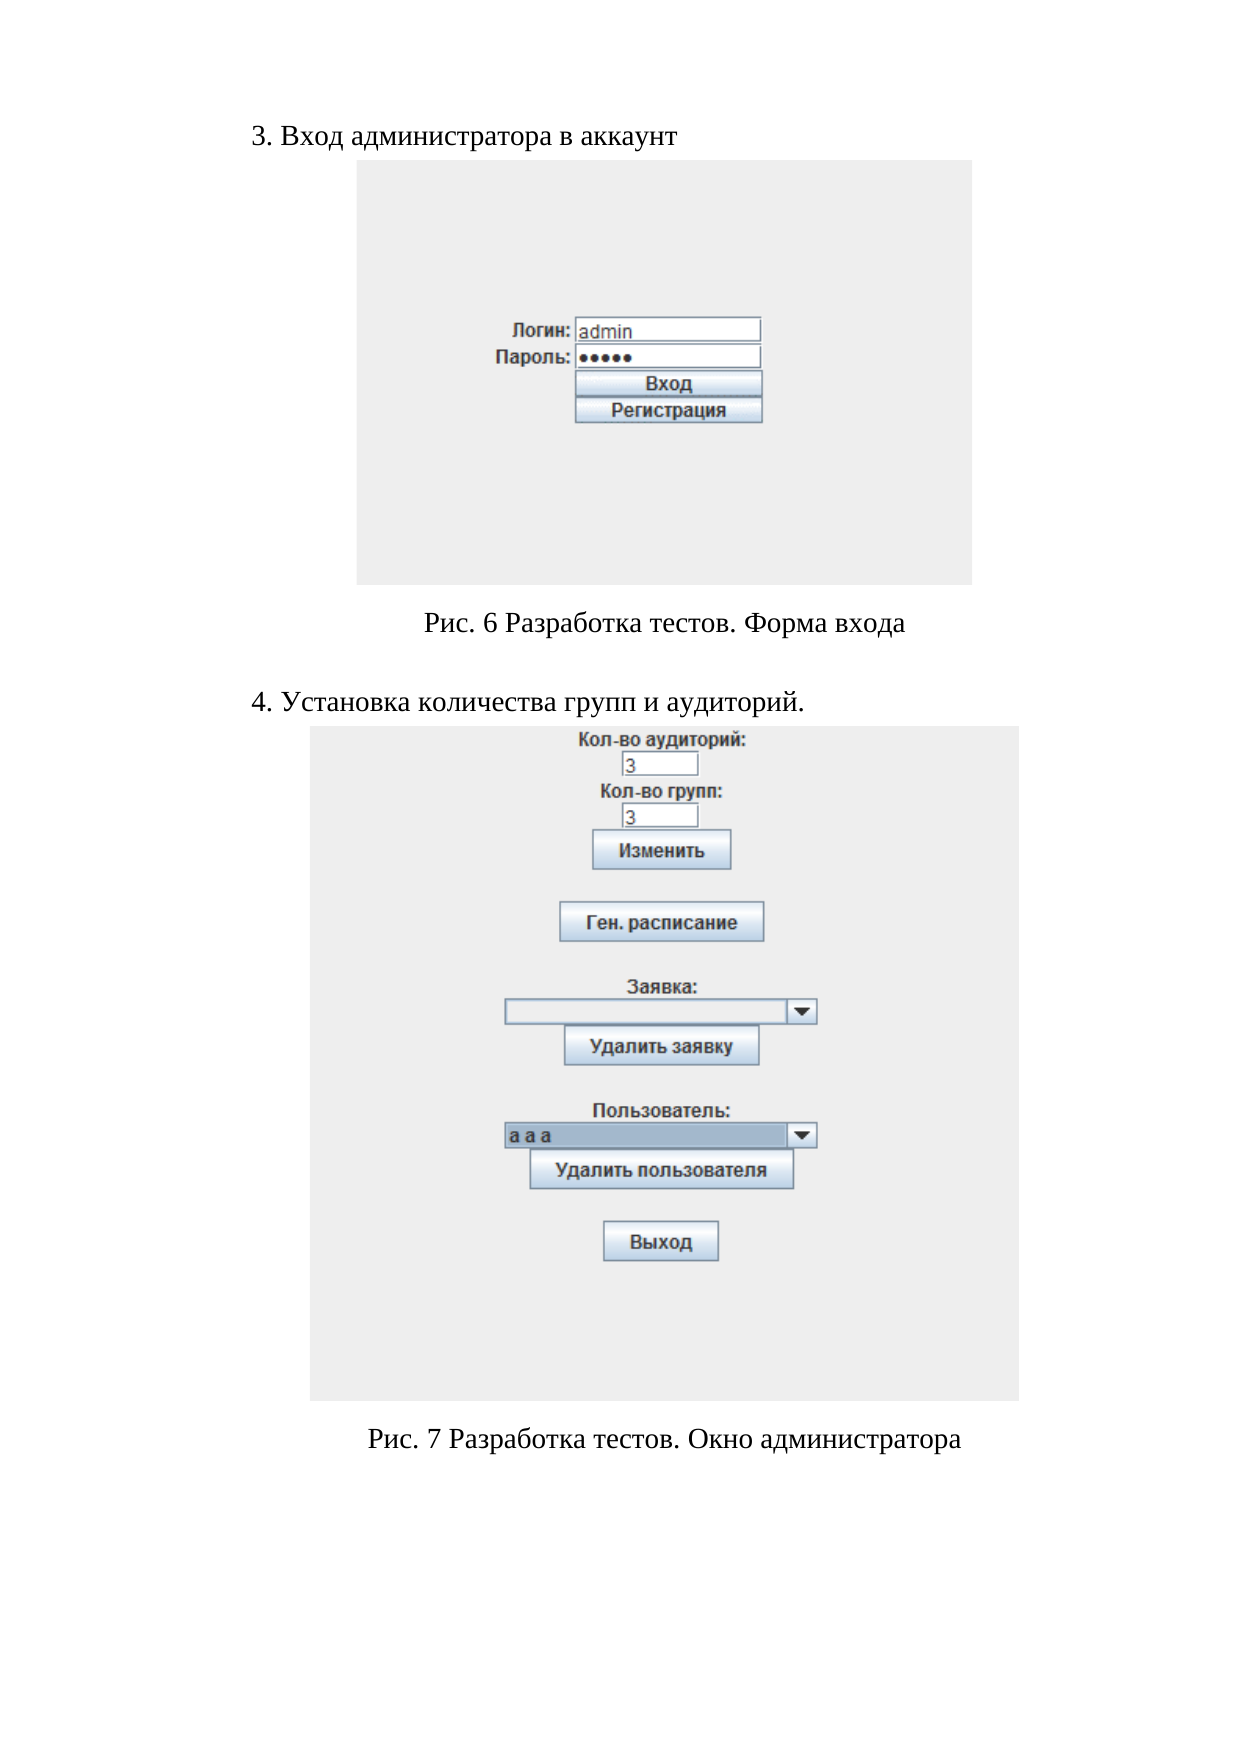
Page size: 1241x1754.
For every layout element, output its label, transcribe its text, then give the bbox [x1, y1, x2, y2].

picture [309, 726, 1019, 1401]
text 3. Вход администратора в аккаунт [177, 118, 1152, 152]
picture [356, 160, 973, 585]
text Рис. 6 Разработка тестов. Форма входа [177, 605, 1152, 639]
text 4. Установка количества групп и аудиторий. [177, 684, 1152, 718]
text Рис. 7 Разработка тестов. Окно администратора [177, 1421, 1152, 1455]
